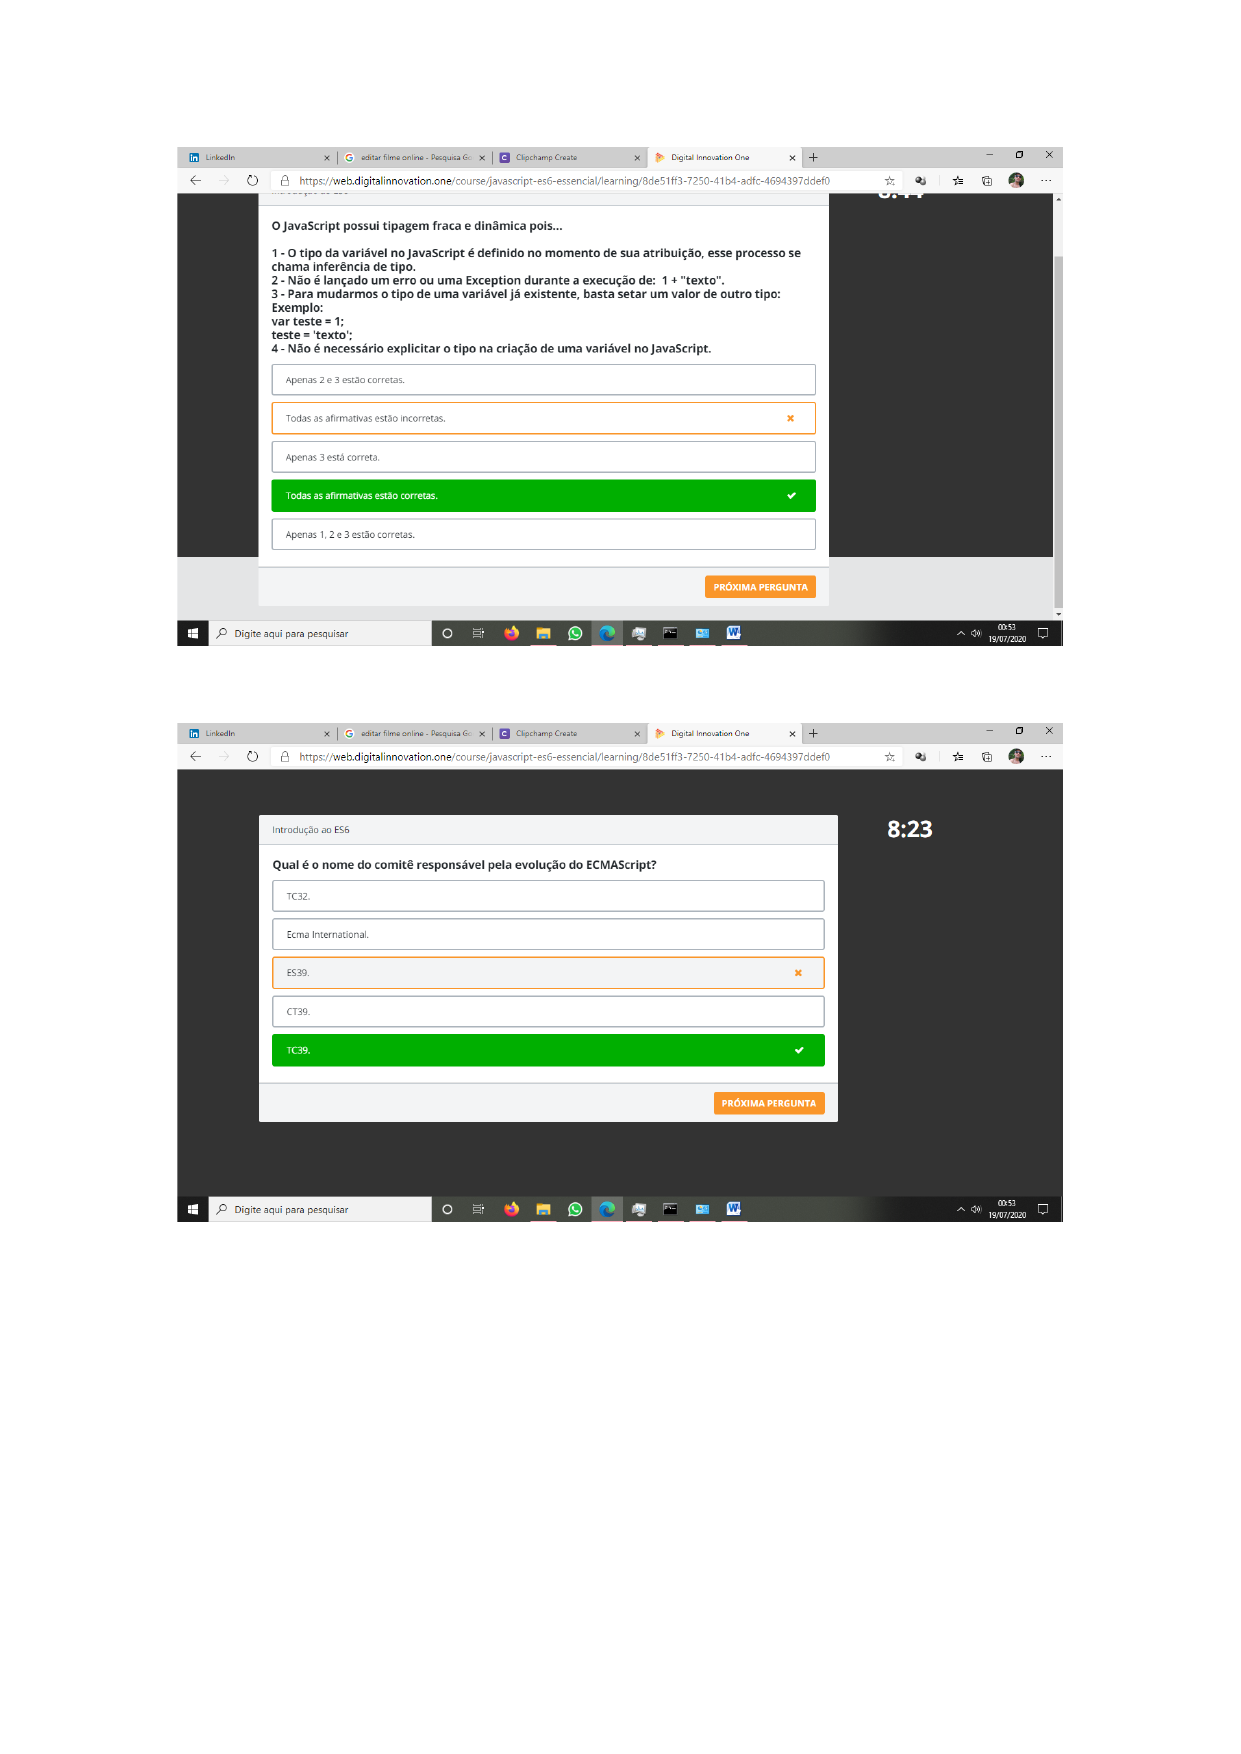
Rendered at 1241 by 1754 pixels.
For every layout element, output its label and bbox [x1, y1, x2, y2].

picture [177, 723, 1063, 1222]
picture [177, 147, 1063, 646]
